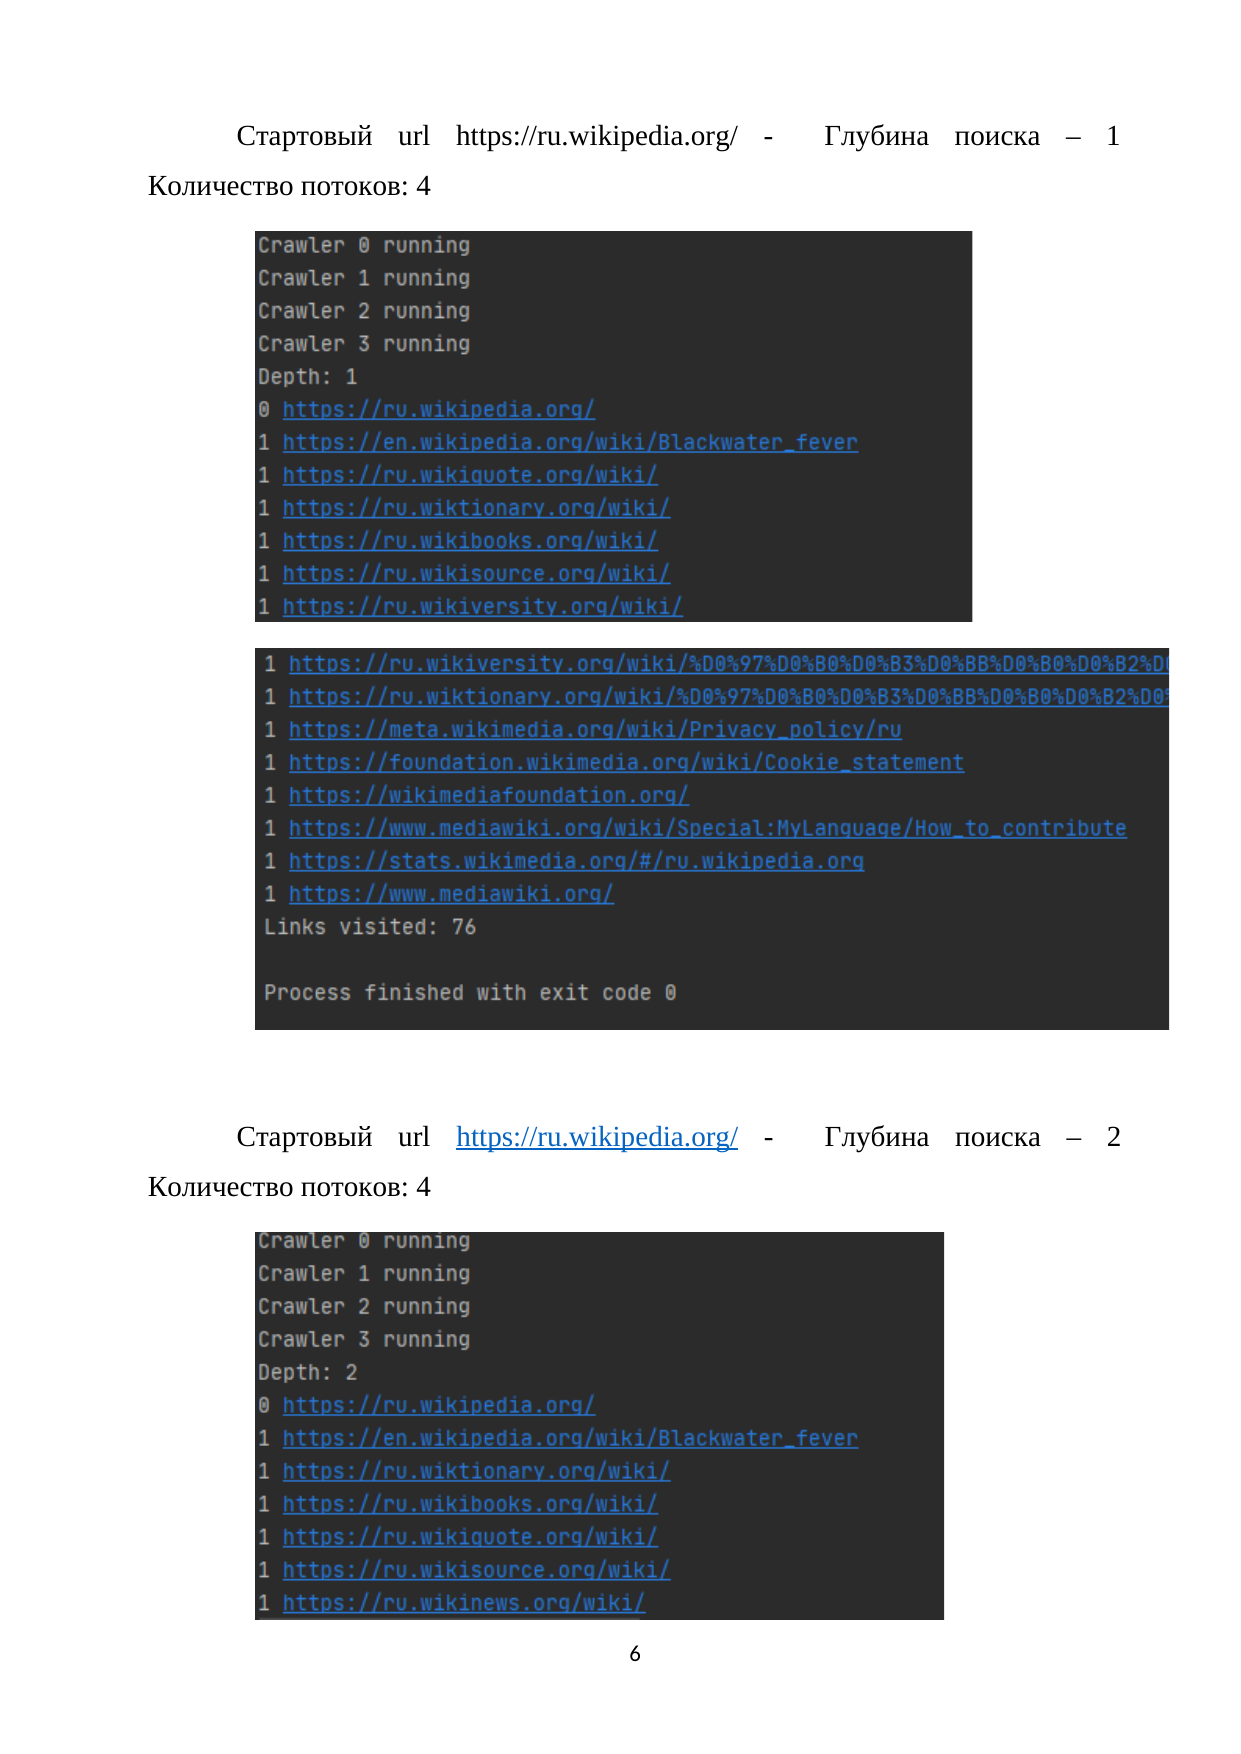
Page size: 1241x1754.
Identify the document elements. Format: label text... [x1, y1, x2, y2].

text Стартовый url https://ru.wikipedia.org/ - Глубина поиска – 1 Количество потоков: 4 [148, 118, 1122, 202]
text Стартовый url https://ru.wikipedia.org/ - Глубина поиска – 2 Количество потоков: 4 [148, 1119, 1122, 1203]
